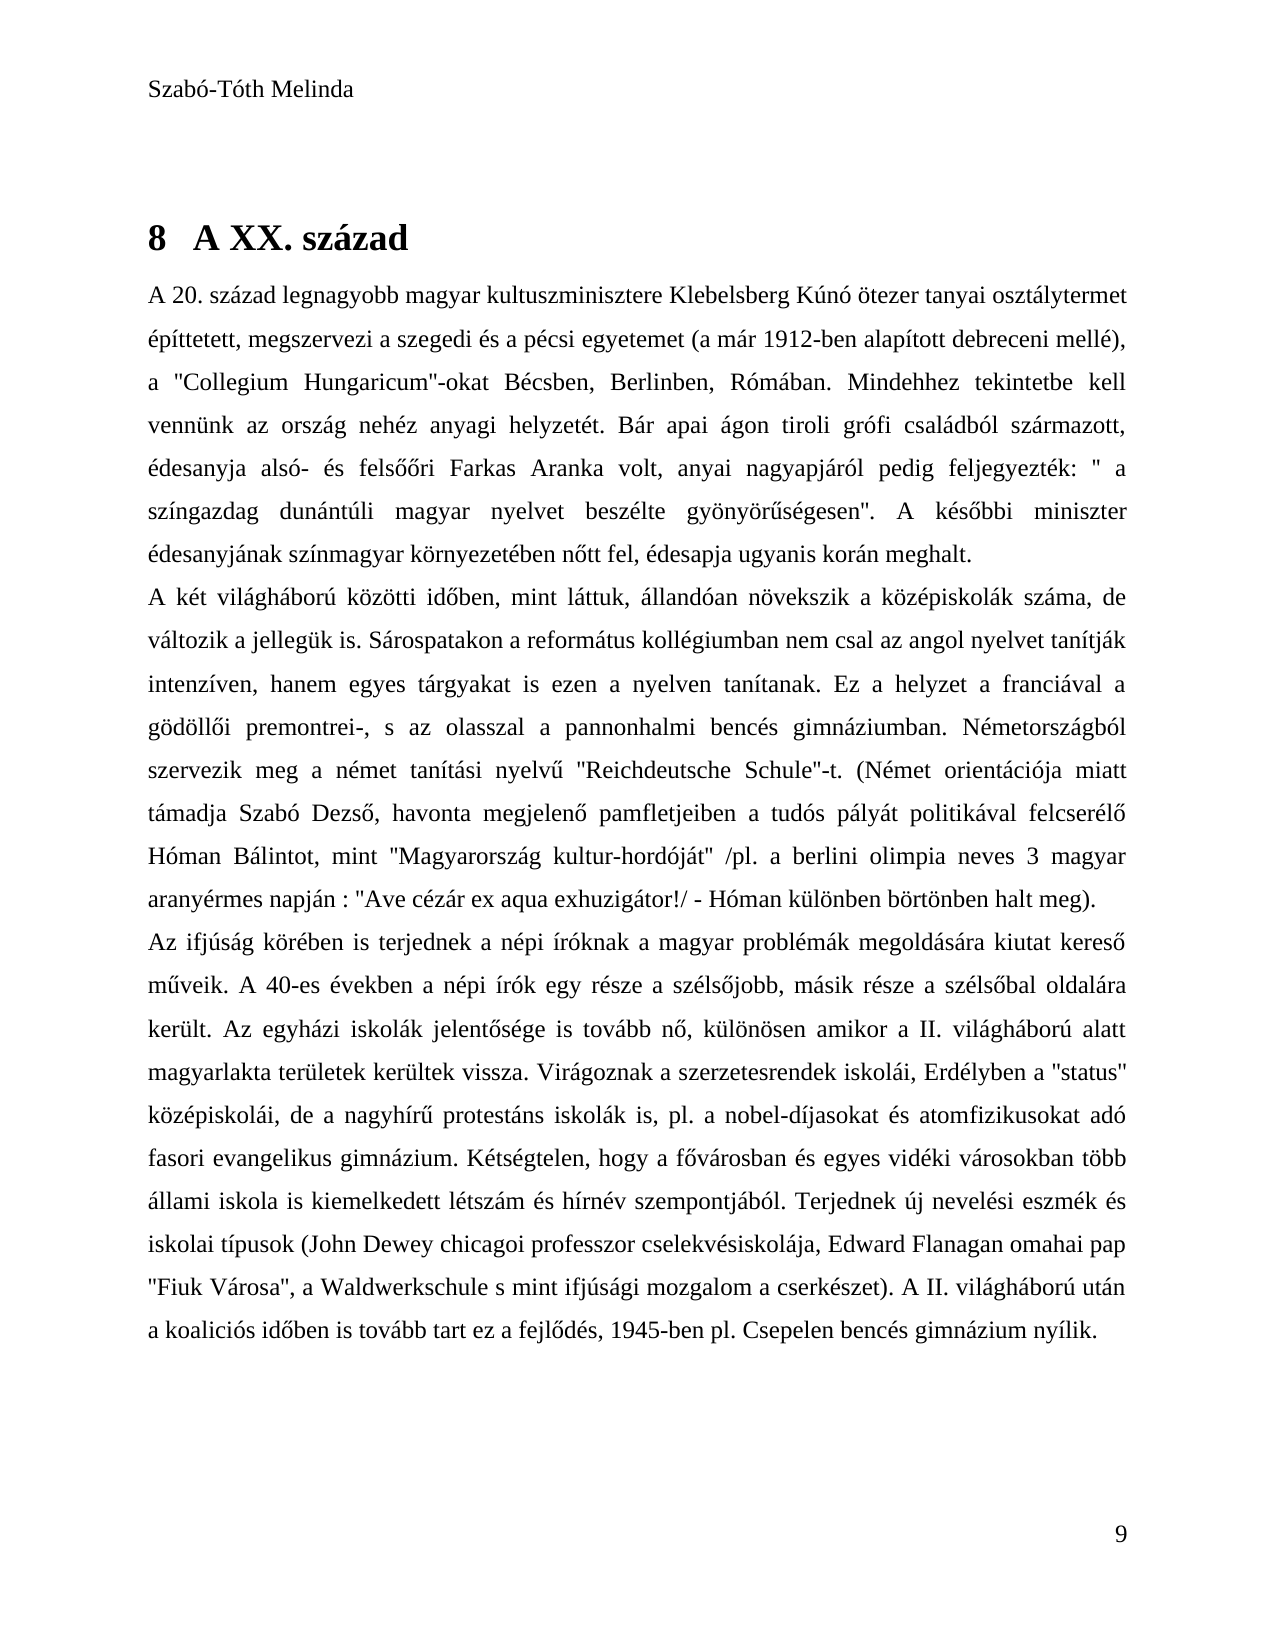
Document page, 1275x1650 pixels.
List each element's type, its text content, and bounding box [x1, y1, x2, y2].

text Az ifjúság körében is terjednek a népi íróknak a magyar problémák megoldására kiutat kereső műveik. A 40-es években a népi írók egy része a szélsőjobb, másik része a szélsőbal oldalára került. Az egyházi iskolák jelentősége is tovább nő, különösen amikor a II. világháború alatt magyarlakta területek kerültek vissza. Virágoznak a szerzetesrendek iskolái, Erdélyben a ''status'' középiskolái, de a nagyhírű protestáns iskolák is, pl. a nobel-díjasokat és atomfizikusokat adó fasori evangelikus gimnázium. Kétségtelen, hogy a fővárosban és egyes vidéki városokban több állami iskola is kiemelkedett létszám és hírnév szempontjából. Terjednek új nevelési eszmék és iskolai típusok (John Dewey chicagoi professzor cselekvésiskolája, Edward Flanagan omahai pap ''Fiuk Városa'', a Waldwerkschule s mint ifjúsági mozgalom a cserkészet). A II. világháború után a koaliciós időben is tovább tart ez a fejlődés, 1945-ben pl. Csepelen bencés gimnázium nyílik. [148, 927, 1127, 1344]
text A két világháború közötti időben, mint láttuk, állandóan növekszik a középiskolák száma, de változik a jellegük is. Sárospatakon a református kollégiumban nem csal az angol nyelvet tanítják intenzíven, hanem egyes tárgyakat is ezen a nyelven tanítanak. Ez a helyzet a franciával a gödöllői premontrei-, s az olasszal a pannonhalmi bencés gimnáziumban. Németországból szervezik meg a német tanítási nyelvű ''Reichdeutsche Schule''-t. (Német orientációja miatt támadja Szabó Dezső, havonta megjelenő pamfletjeiben a tudós pályát politikával felcserélő Hóman Bálintot, mint ''Magyarország kultur-hordóját'' /pl. a berlini olimpia neves 3 magyar aranyérmes napján : ''Ave cézár ex aqua exhuzigátor!/ - Hóman különben börtönben halt meg). [148, 582, 1127, 913]
subtitle A XX. század [148, 216, 1127, 259]
text A 20. század legnagyobb magyar kultuszminisztere Klebelsberg Kúnó ötezer tanyai osztálytermet építtetett, megszervezi a szegedi és a pécsi egyetemet (a már 1912-ben alapított debreceni mellé), a ''Collegium Hungaricum''-okat Bécsben, Berlinben, Rómában. Mindehhez tekintetbe kell vennünk az ország nehéz anyagi helyzetét. Bár apai ágon tiroli grófi családból származott, édesanyja alsó- és felsőőri Farkas Aranka volt, anyai nagyapjáról pedig feljegyezték: '' a színgazdag dunántúli magyar nyelvet beszélte gyönyörűségesen''. A későbbi miniszter édesanyjának színmagyar környezetében nőtt fel, édesapja ugyanis korán meghalt. [148, 281, 1127, 568]
